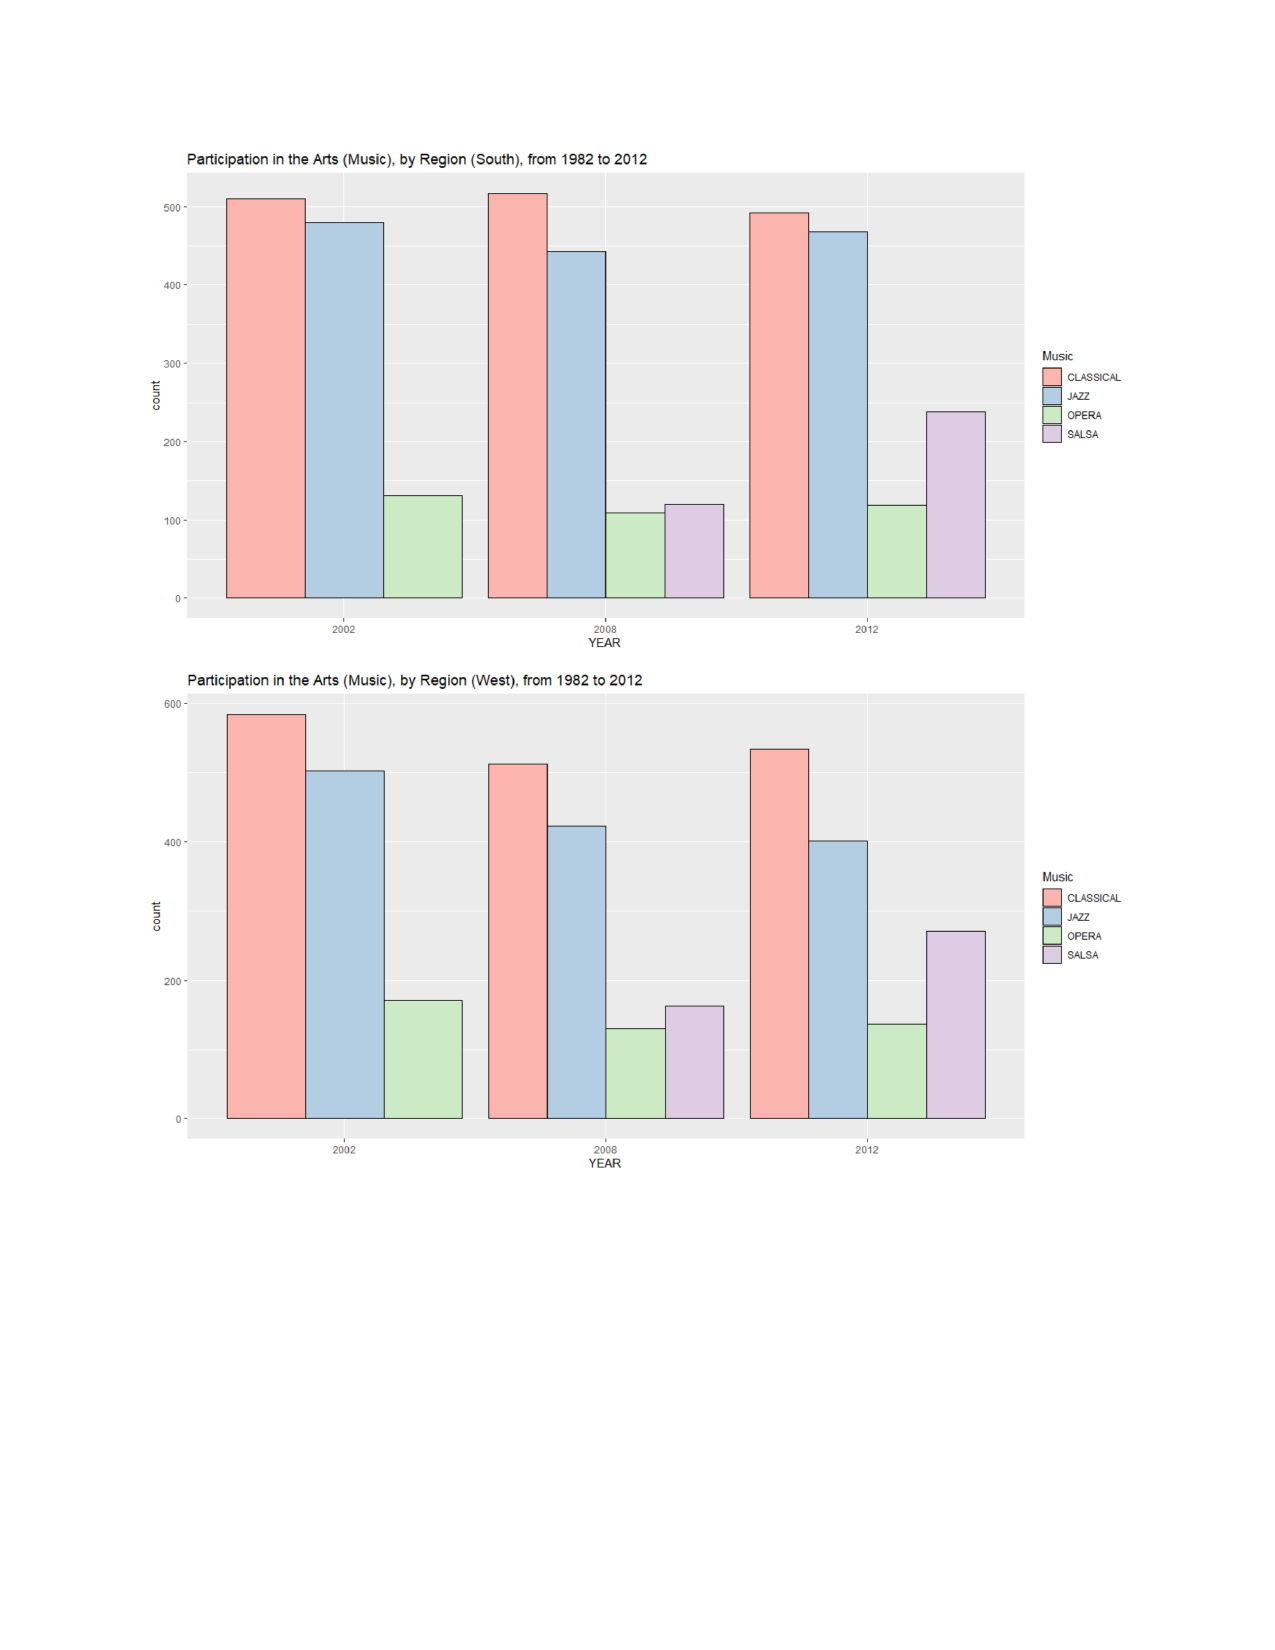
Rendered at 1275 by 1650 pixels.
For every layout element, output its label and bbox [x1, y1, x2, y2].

picture [150, 669, 1125, 1172]
picture [150, 150, 1125, 651]
